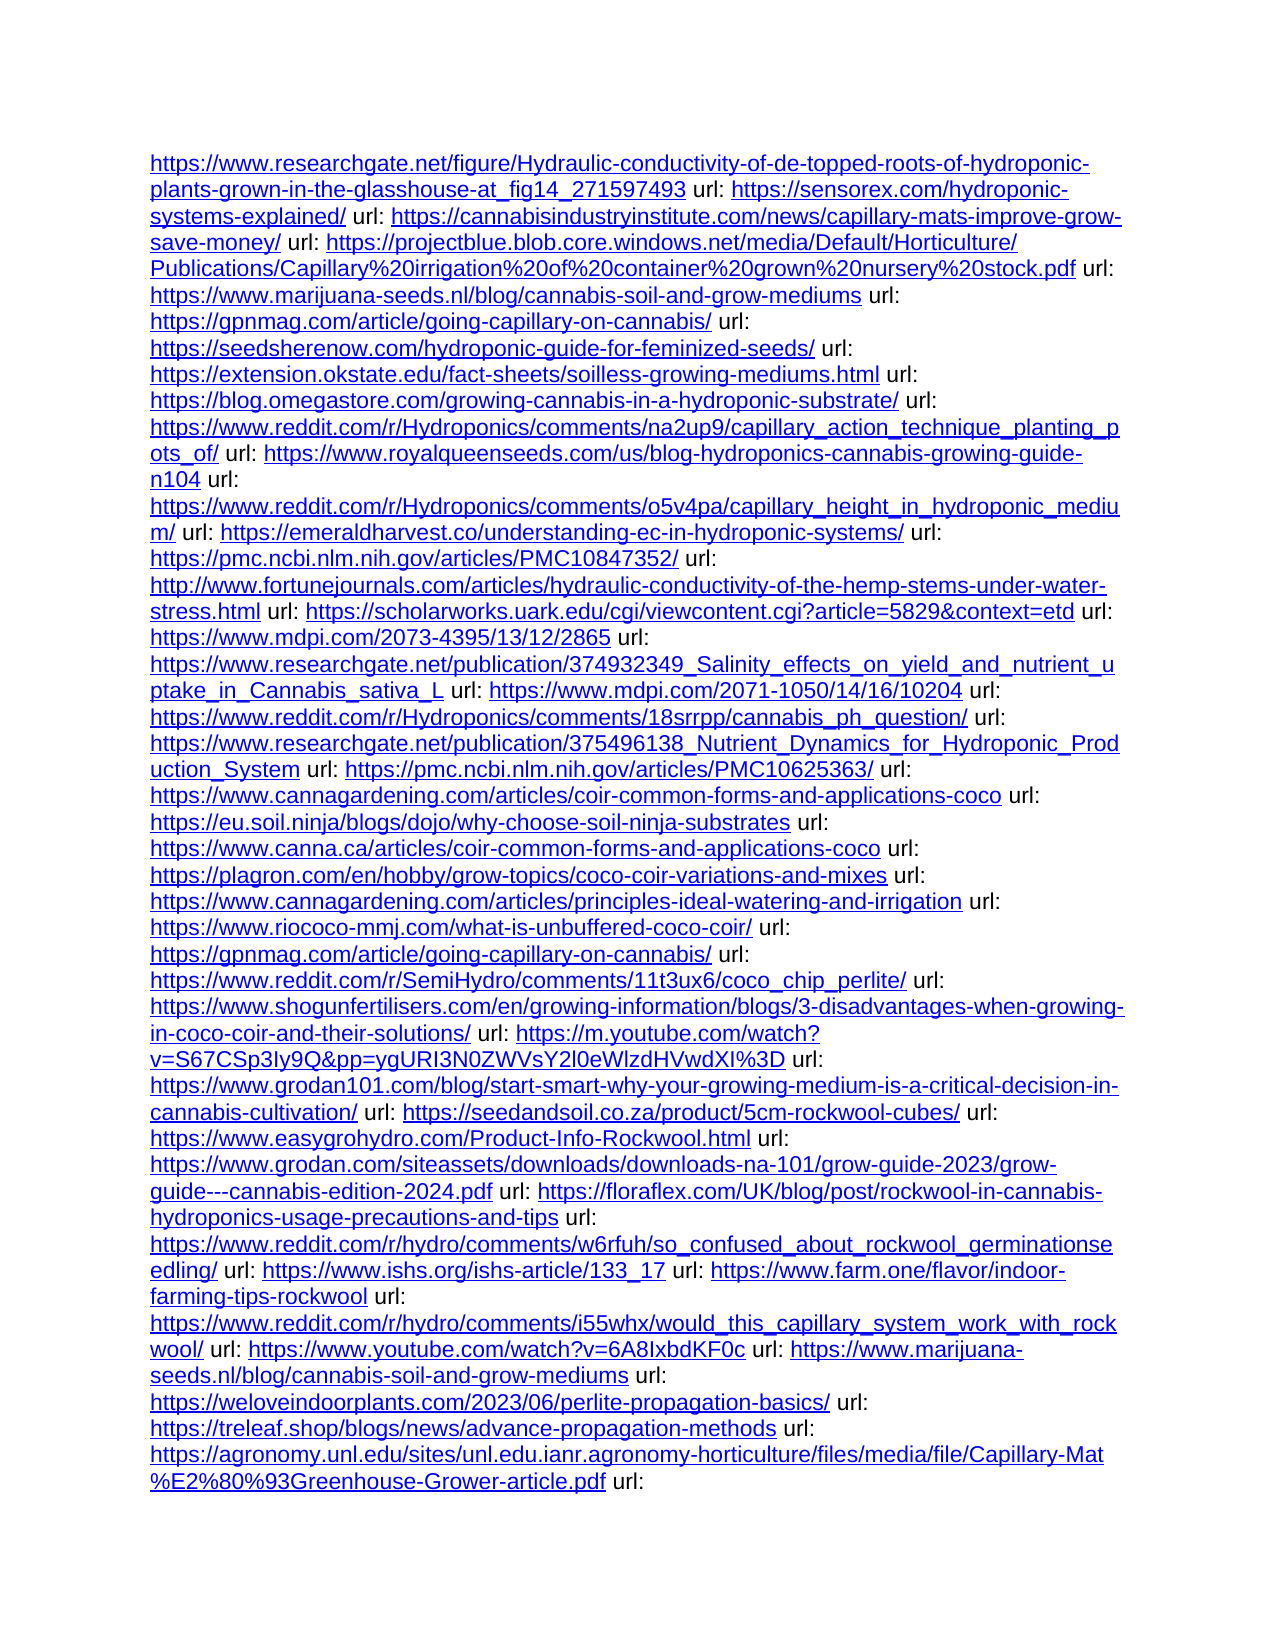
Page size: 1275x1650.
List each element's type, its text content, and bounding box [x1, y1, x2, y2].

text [150, 150, 1125, 1016]
